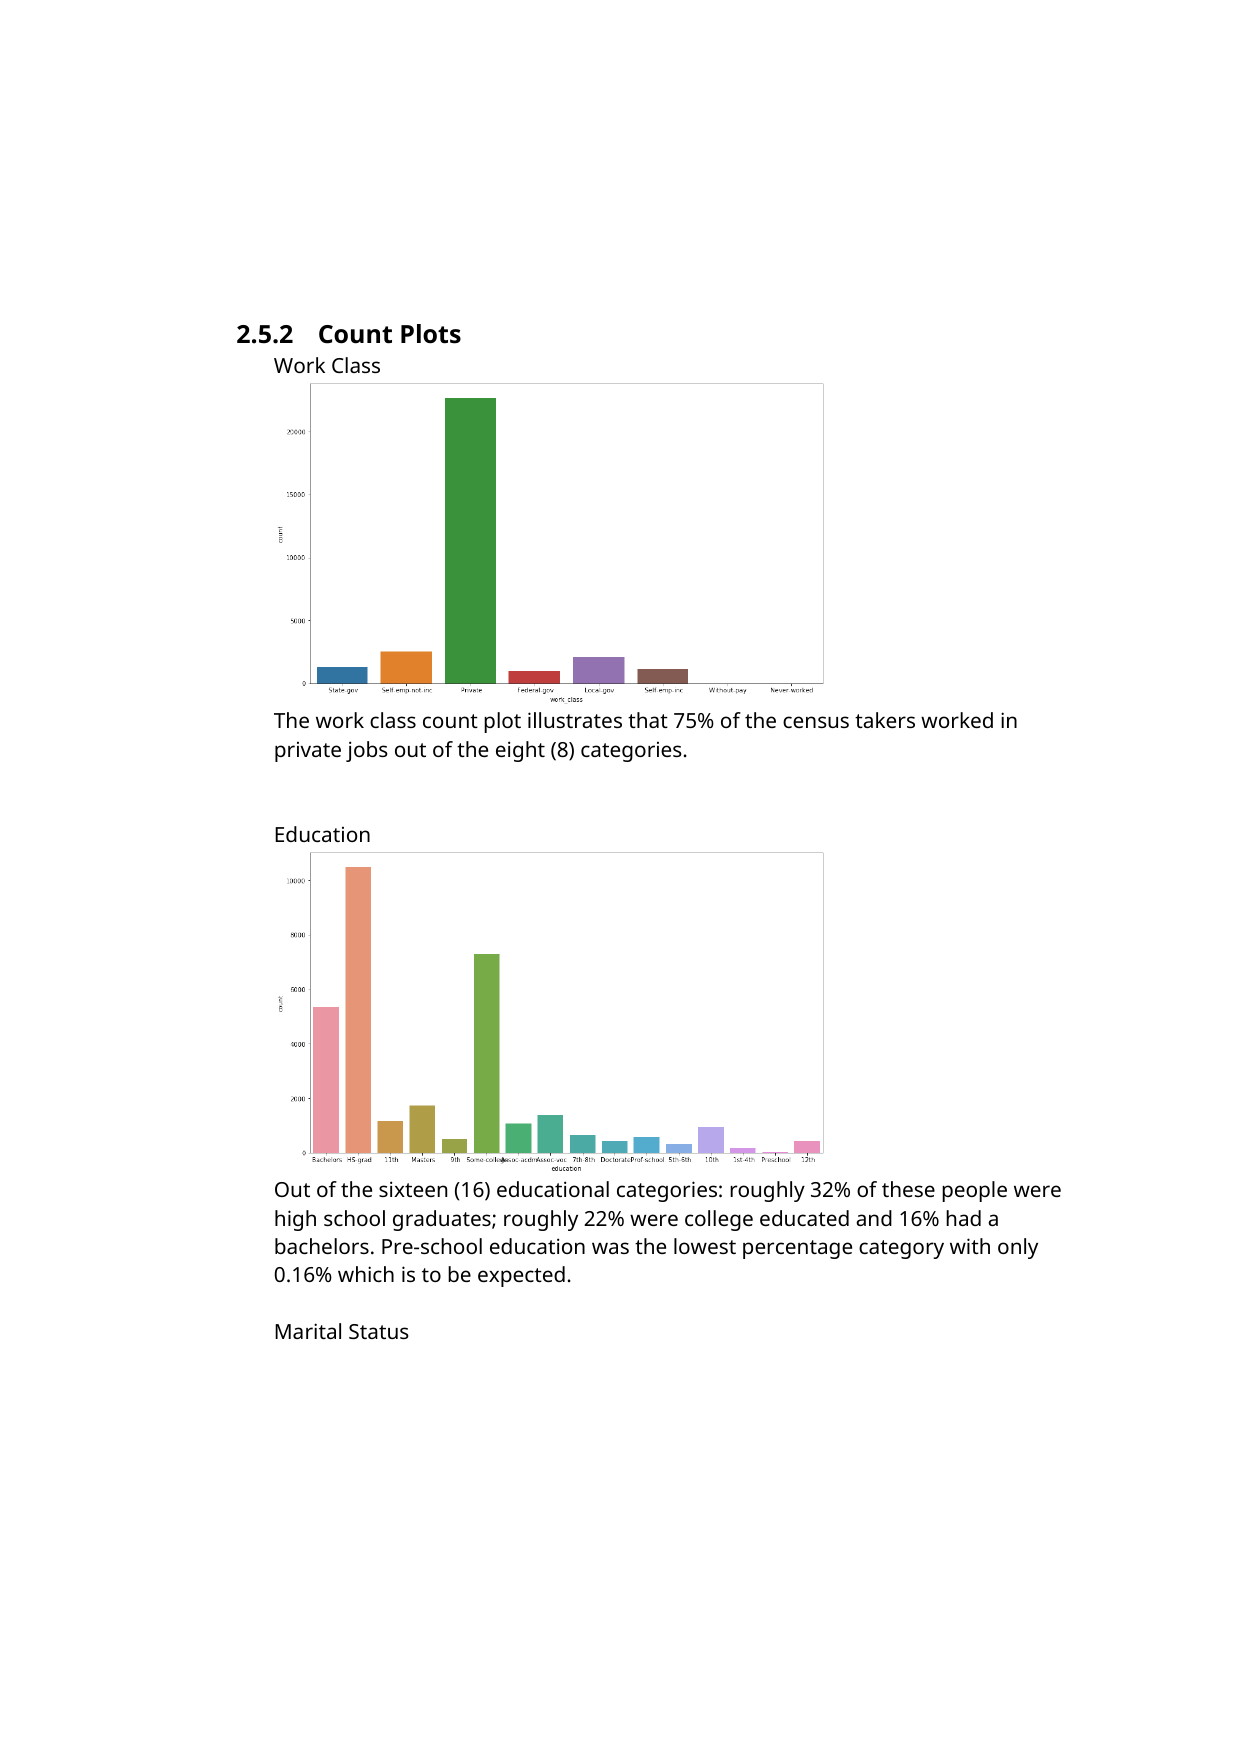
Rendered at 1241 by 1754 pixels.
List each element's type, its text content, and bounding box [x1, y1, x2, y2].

picture [273, 848, 827, 1176]
picture [273, 379, 827, 707]
list Work Class [274, 351, 1090, 380]
list Marital Status [274, 1317, 1090, 1346]
list Out of the sixteen (16) educational categories: roughly 32% of these people were high school graduates; roughly 22% were college educated and 16% had a bachelors. Pre-school education was the lowest percentage category with only 0.16% which is to be expected. [274, 1175, 1090, 1289]
subtitle Count Plots [236, 317, 1090, 351]
list Education [274, 820, 1090, 849]
list The work class count plot illustrates that 75% of the census takers worked in private jobs out of the eight (8) categories. [274, 707, 1090, 763]
